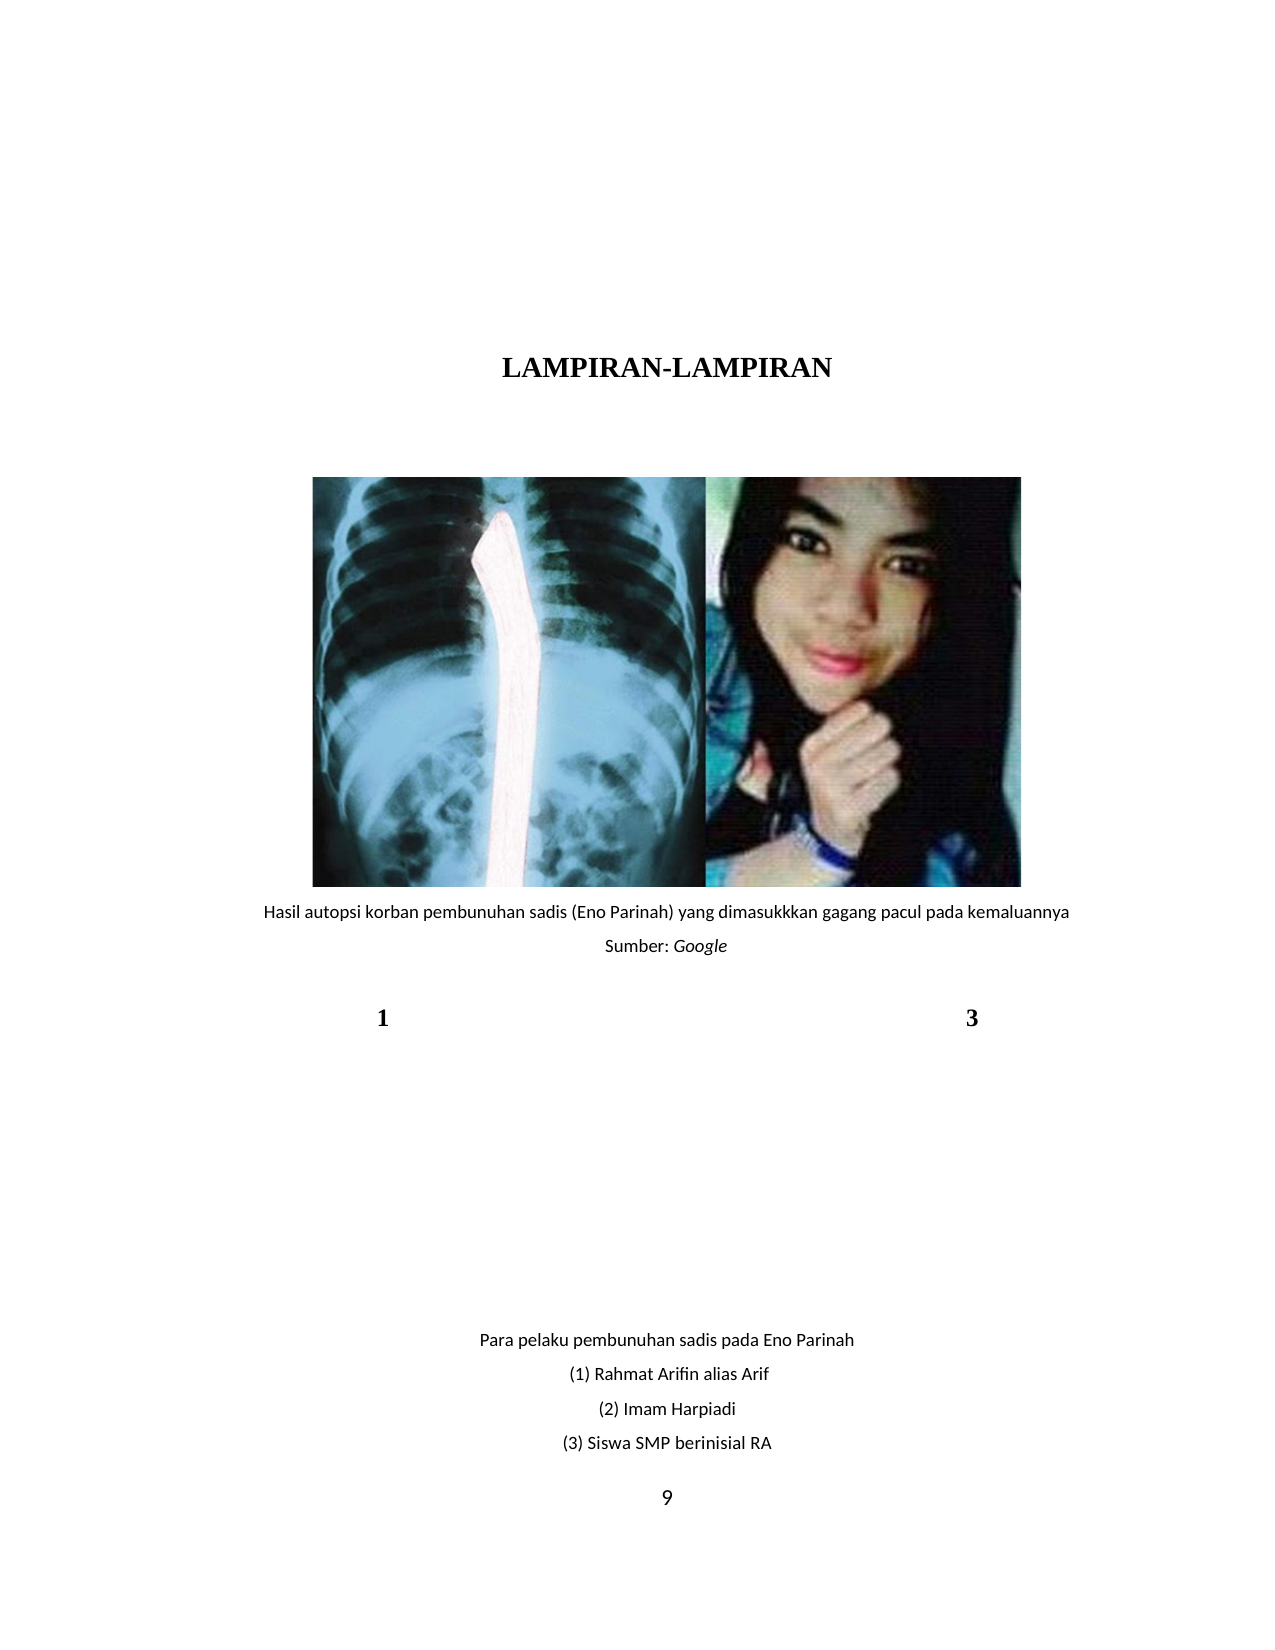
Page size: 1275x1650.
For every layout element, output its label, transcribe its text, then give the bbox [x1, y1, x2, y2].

text (2) Imam Harpiadi [236, 1397, 1098, 1420]
text Para pelaku pembunuhan sadis pada Eno Parinah [236, 1328, 1098, 1351]
text Hasil autopsi korban pembunuhan sadis (Eno Parinah) yang dimasukkkan gagang pacul pada kemaluannya [236, 900, 1098, 923]
text (3) Siswa SMP berinisial RA [236, 1431, 1098, 1454]
picture [312, 477, 1022, 887]
text LAMPIRAN-LAMPIRAN [236, 350, 1098, 383]
text Sumber: Google [236, 934, 1098, 957]
text (1) Rahmat Arifin alias Arif [236, 1363, 1098, 1386]
